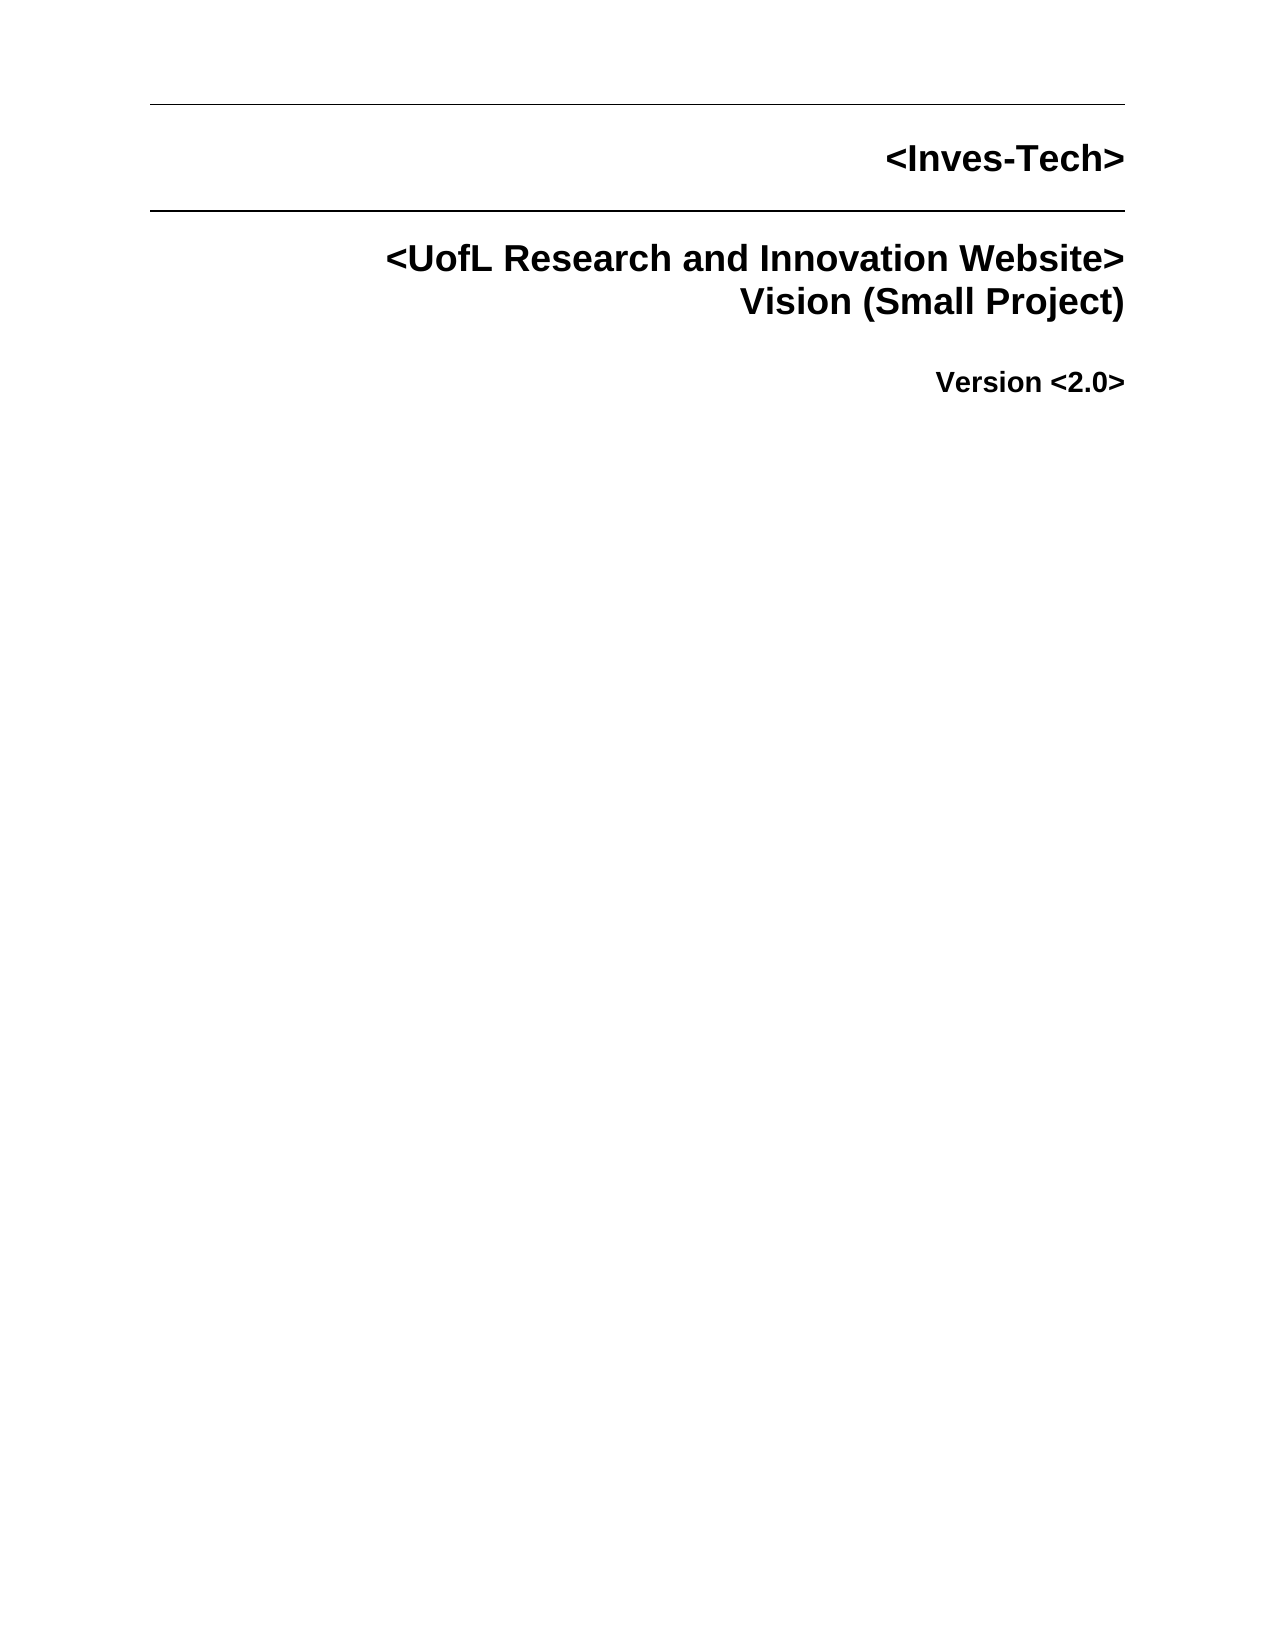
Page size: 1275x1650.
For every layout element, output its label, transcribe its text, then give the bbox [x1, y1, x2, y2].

title <UofL Research and Innovation Website> [150, 236, 1125, 279]
title Version <2.0> [150, 365, 1125, 399]
title Vision (Small Project) [150, 279, 1125, 322]
